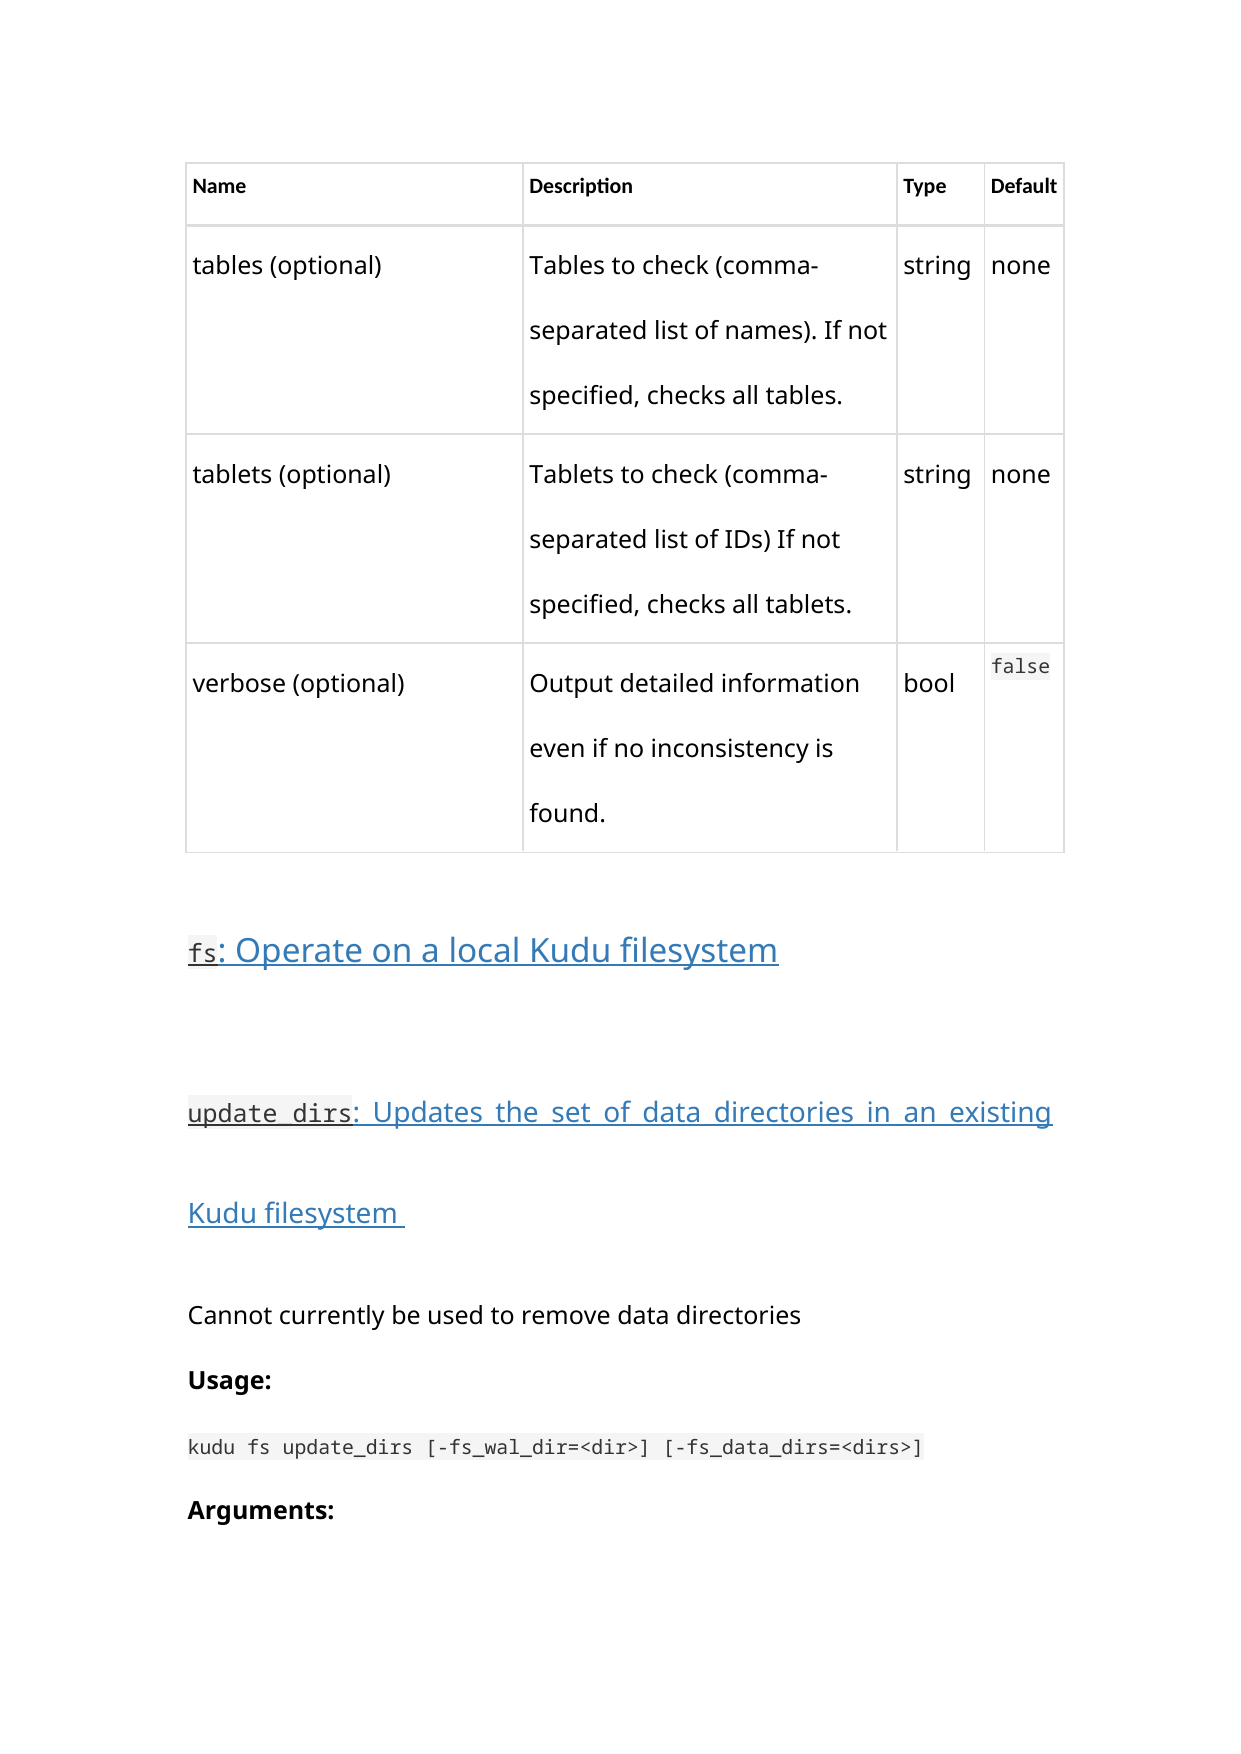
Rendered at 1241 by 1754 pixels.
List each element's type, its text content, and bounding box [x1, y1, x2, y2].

table_cell bool [898, 644, 984, 851]
table_header Default [985, 164, 1063, 224]
table_header Description [524, 164, 896, 224]
table_cell tablets (optional) [187, 435, 522, 642]
table_cell string [898, 227, 984, 433]
table_cell string [898, 435, 984, 642]
table_cell none [985, 227, 1063, 433]
table_cell false [985, 644, 1063, 851]
subtitle update_dirs: Updates the set of data directories in an existing Kudu filesystem [187, 1125, 1053, 1245]
text Cannot currently be used to remove data directories Usage: kudu fs update_dirs [-fs_wal_dir=<dir>] [-fs_data_dirs=<dirs>] Arguments: [187, 1282, 1053, 1542]
table_header Name [187, 164, 522, 224]
subtitle fs: Operate on a local Kudu filesystem [187, 917, 1053, 982]
table_cell Tablets to check (comma-separated list of IDs) If not specified, checks all tablets. [524, 435, 896, 642]
table_cell Output detailed information even if no inconsistency is found. [524, 644, 896, 851]
table_cell verbose (optional) [187, 644, 522, 851]
subtitle update_dirs: Updates the set of data directories in an existing Kudu filesystem [187, 1078, 1053, 1124]
table_header Type [898, 164, 984, 224]
table_cell none [985, 435, 1063, 642]
table_cell tables (optional) [187, 227, 522, 433]
table_cell Tables to check (comma-separated list of names). If not specified, checks all tables. [524, 227, 896, 433]
